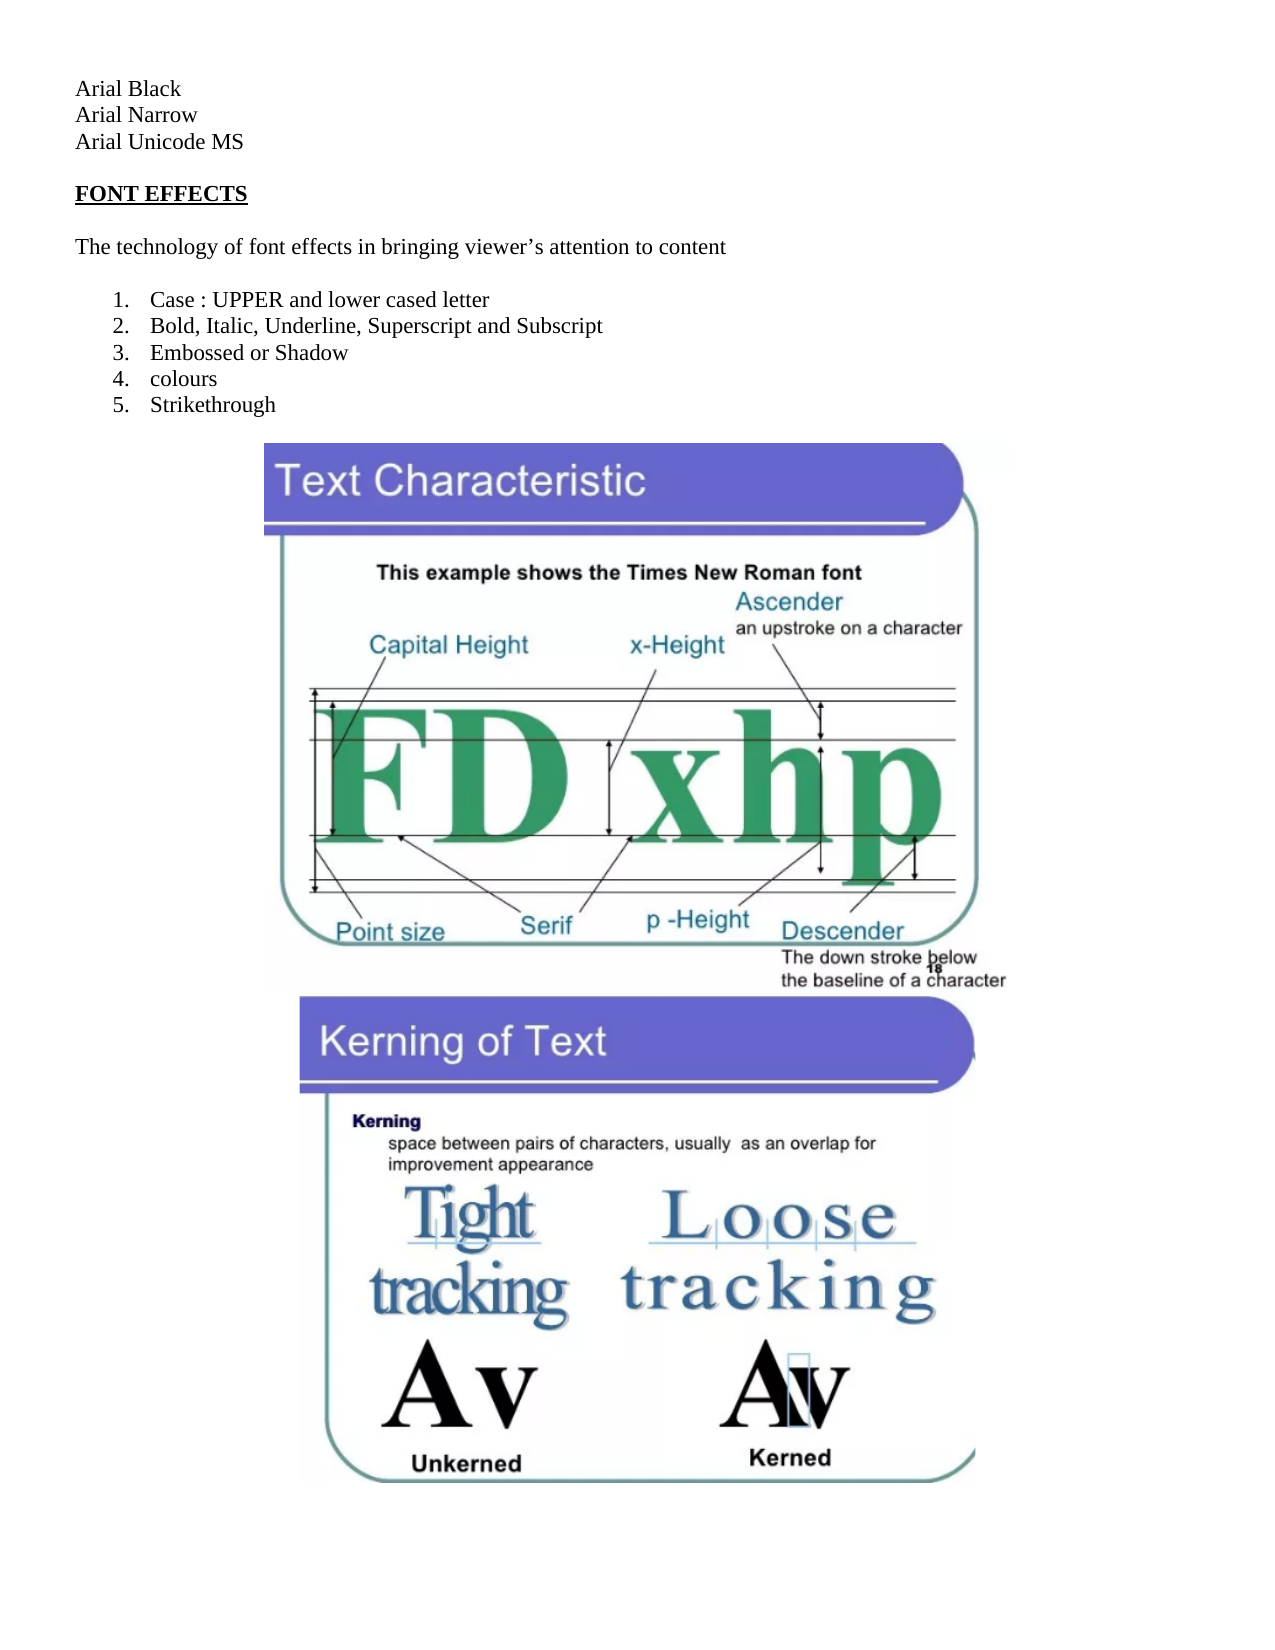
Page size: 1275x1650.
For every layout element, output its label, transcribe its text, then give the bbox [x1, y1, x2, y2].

list Case : UPPER and lower cased letter [112, 286, 1200, 312]
text The technology of font effects in bringing viewer’s attention to content [75, 233, 1200, 259]
list Strikethrough [112, 391, 1200, 418]
text Arial Narrow [75, 101, 1200, 128]
list Bold, Italic, Underline, Superscript and Subscript [112, 312, 1200, 338]
text Arial Unicode MS [75, 128, 1200, 154]
picture [264, 443, 1011, 1483]
list colours [112, 365, 1200, 391]
list Embossed or Shadow [112, 338, 1200, 365]
text FONT EFFECTS [75, 180, 1200, 207]
text Arial Black [75, 75, 1200, 101]
